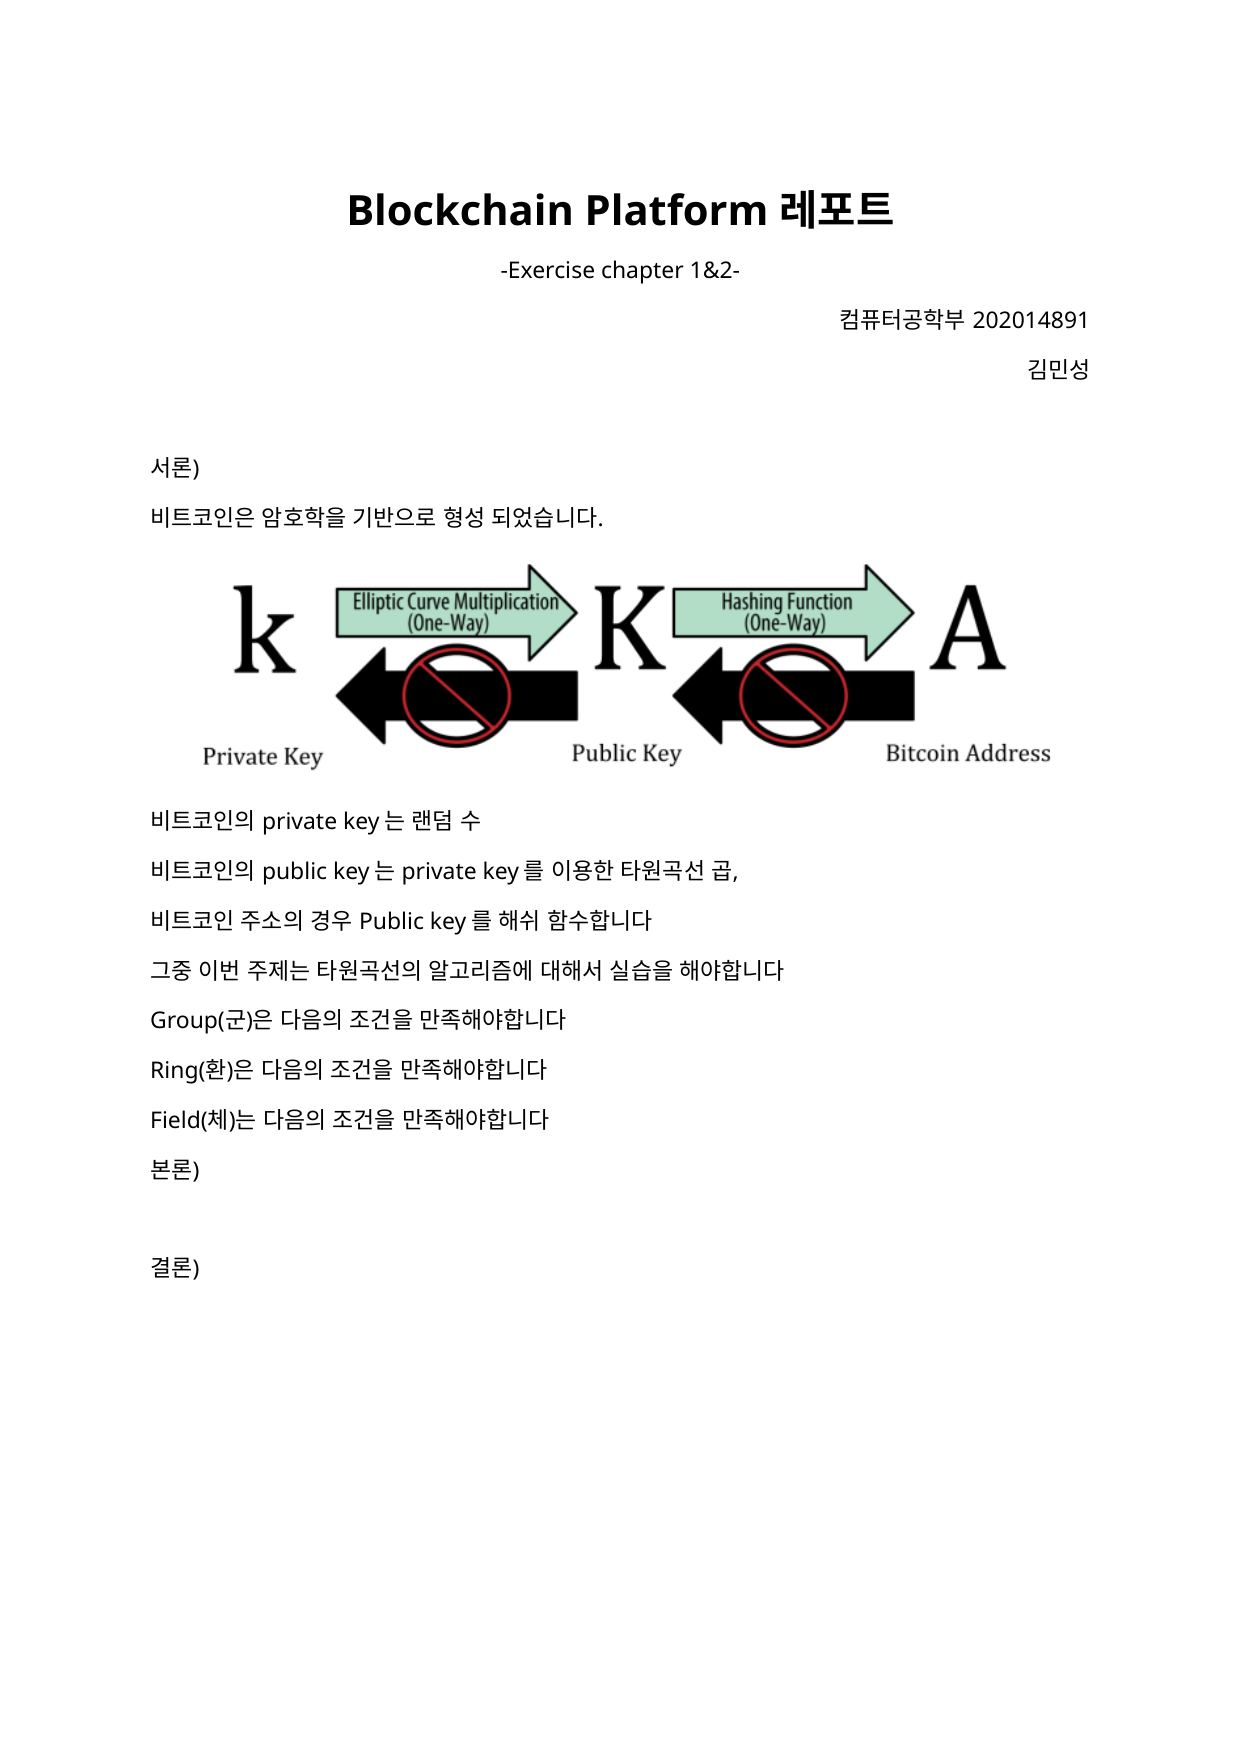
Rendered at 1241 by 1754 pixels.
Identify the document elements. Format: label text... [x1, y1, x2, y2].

text 김민성 [150, 352, 1090, 386]
text 컴퓨터공학부 202014891 [150, 302, 1090, 336]
text 비트코인의 public key는 private key를 이용한 타원곡선 곱, [150, 852, 1090, 886]
text -Exercise chapter 1&2- [150, 254, 1090, 286]
text Ring(환)은 다음의 조건을 만족해야합니다 [150, 1052, 1090, 1086]
text 그중 이번 주제는 타원곡선의 알고리즘에 대해서 실습을 해야합니다 [150, 952, 1090, 986]
text 비트코인의 private key는 랜덤 수 [150, 802, 1090, 836]
text 서론) [150, 450, 1090, 483]
text Group(군)은 다음의 조건을 만족해야합니다 [150, 1002, 1090, 1036]
picture [150, 550, 1088, 786]
text 비트코인은 암호학을 기반으로 형성 되었습니다. [150, 500, 1090, 533]
text 비트코인 주소의 경우 Public key를 해쉬 함수합니다 [150, 902, 1090, 936]
text 본론) [150, 1152, 1090, 1186]
text Field(체)는 다음의 조건을 만족해야합니다 [150, 1102, 1090, 1136]
text Blockchain Platform 레포트 [150, 177, 1090, 238]
text 결론) [150, 1250, 1090, 1284]
